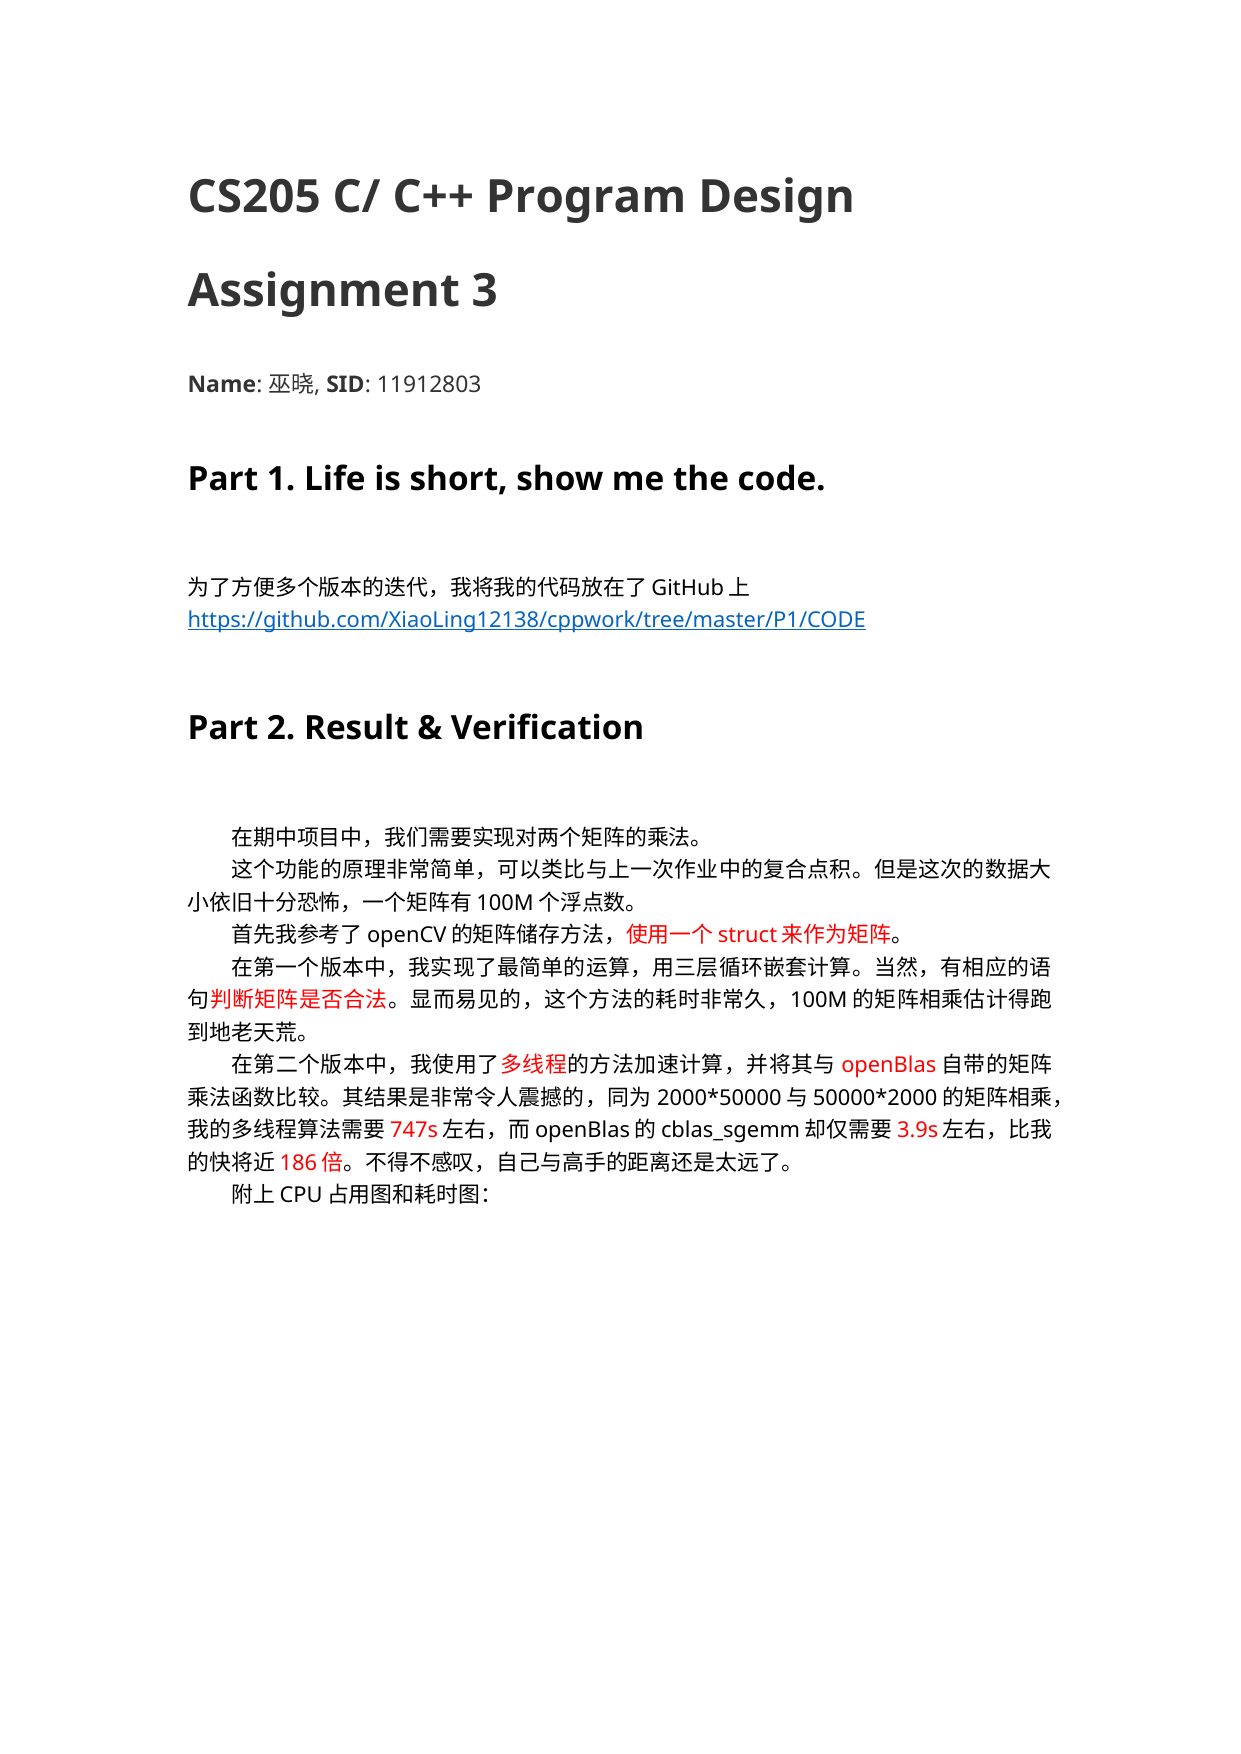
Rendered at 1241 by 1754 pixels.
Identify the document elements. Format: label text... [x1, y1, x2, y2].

text 这个功能的原理非常简单，可以类比与上一次作业中的复合点积。但是这次的数据大小依旧十分恐怖，一个矩阵有100M个浮点数。 [187, 852, 1053, 917]
text 在第一个版本中，我实现了最简单的运算，用三层循环嵌套计算。当然，有相应的语句判断矩阵是否合法。显而易见的，这个方法的耗时非常久，100M的矩阵相乘估计得跑到地老天荒。 [187, 949, 1053, 1047]
text https://github.com/XiaoLing12138/cppwork/tree/master/P1/CODE [187, 602, 1053, 635]
text Assignment 3 [187, 256, 1053, 321]
subtitle Part 2. Result & Verification [187, 694, 1053, 759]
text CS205 C/ C++ Program Design [187, 162, 1053, 227]
text 首先我参考了openCV的矩阵储存方法，使用一个struct来作为矩阵。 [187, 917, 1053, 949]
text 附上CPU占用图和耗时图： [187, 1177, 1053, 1209]
text 在期中项目中，我们需要实现对两个矩阵的乘法。 [187, 819, 1053, 852]
text 为了方便多个版本的迭代，我将我的代码放在了GitHub上 [187, 570, 1053, 602]
text Name: 巫晓, SID: 11912803 [187, 350, 1053, 415]
subtitle Part 1. Life is short, show me the code. [187, 444, 1053, 509]
text 在第二个版本中，我使用了多线程的方法加速计算，并将其与openBlas自带的矩阵乘法函数比较。其结果是非常令人震撼的，同为2000*50000与50000*2000的矩阵相乘，我的多线程算法需要747s左右，而openBlas的cblas_sgemm却仅需要3.9s左右，比我的快将近186倍。不得不感叹，自己与高手的距离还是太远了。 [187, 1047, 1053, 1177]
